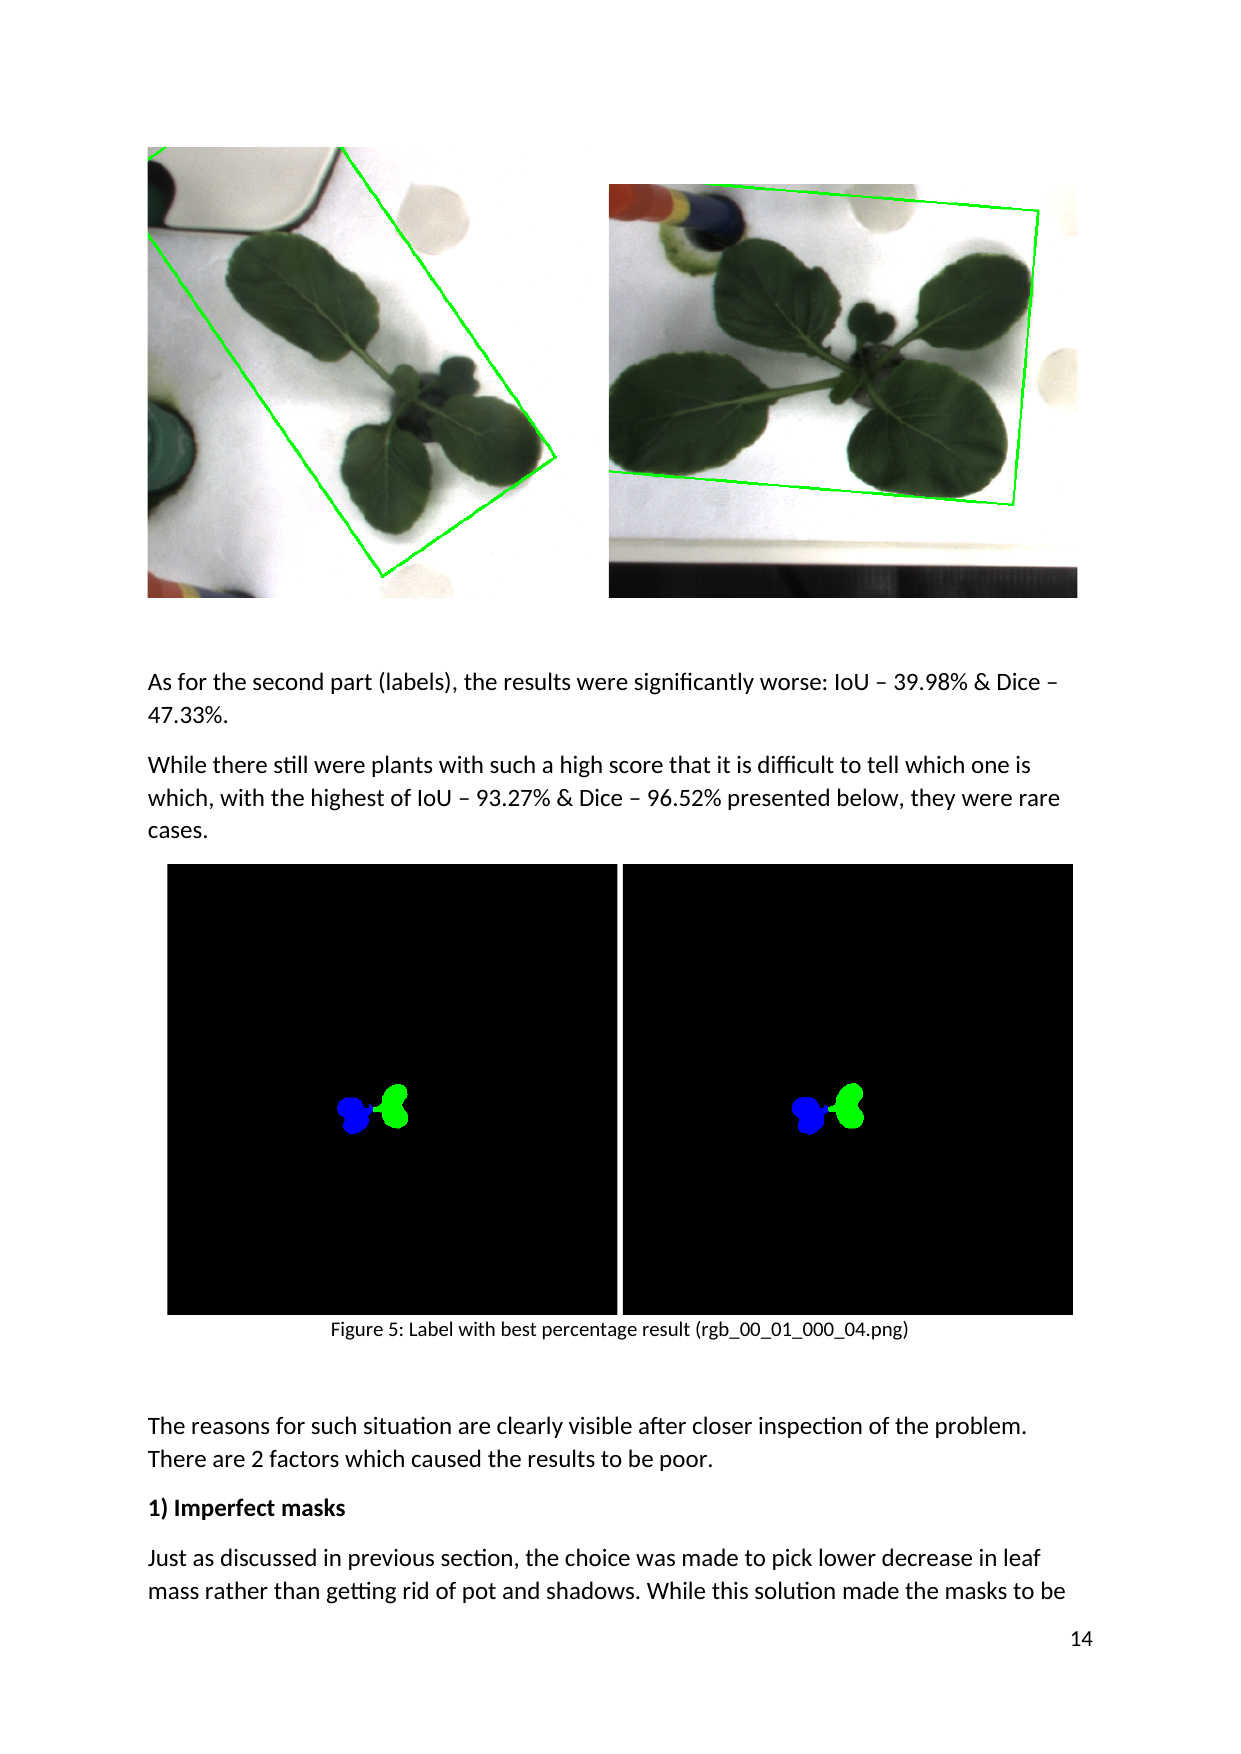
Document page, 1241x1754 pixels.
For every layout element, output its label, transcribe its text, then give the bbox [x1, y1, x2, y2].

text As for the second part (labels), the results were significantly worse: IoU – 39.98% & Dice – 47.33%. [148, 666, 1093, 730]
picture [167, 864, 618, 1315]
text While there still were plants with such a high score that it is difficult to tell which one is which, with the highest of IoU – 93.27% & Dice – 96.52% presented below, they were rare cases. [148, 749, 1093, 845]
text The reasons for such situation are clearly visible after closer inspection of the problem. There are 2 factors which caused the results to be poor. [148, 1410, 1093, 1473]
text 1) Imperfect masks [148, 1492, 1093, 1523]
picture [622, 864, 1073, 1315]
picture [147, 147, 598, 598]
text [148, 1542, 1093, 1605]
picture [608, 184, 1078, 598]
